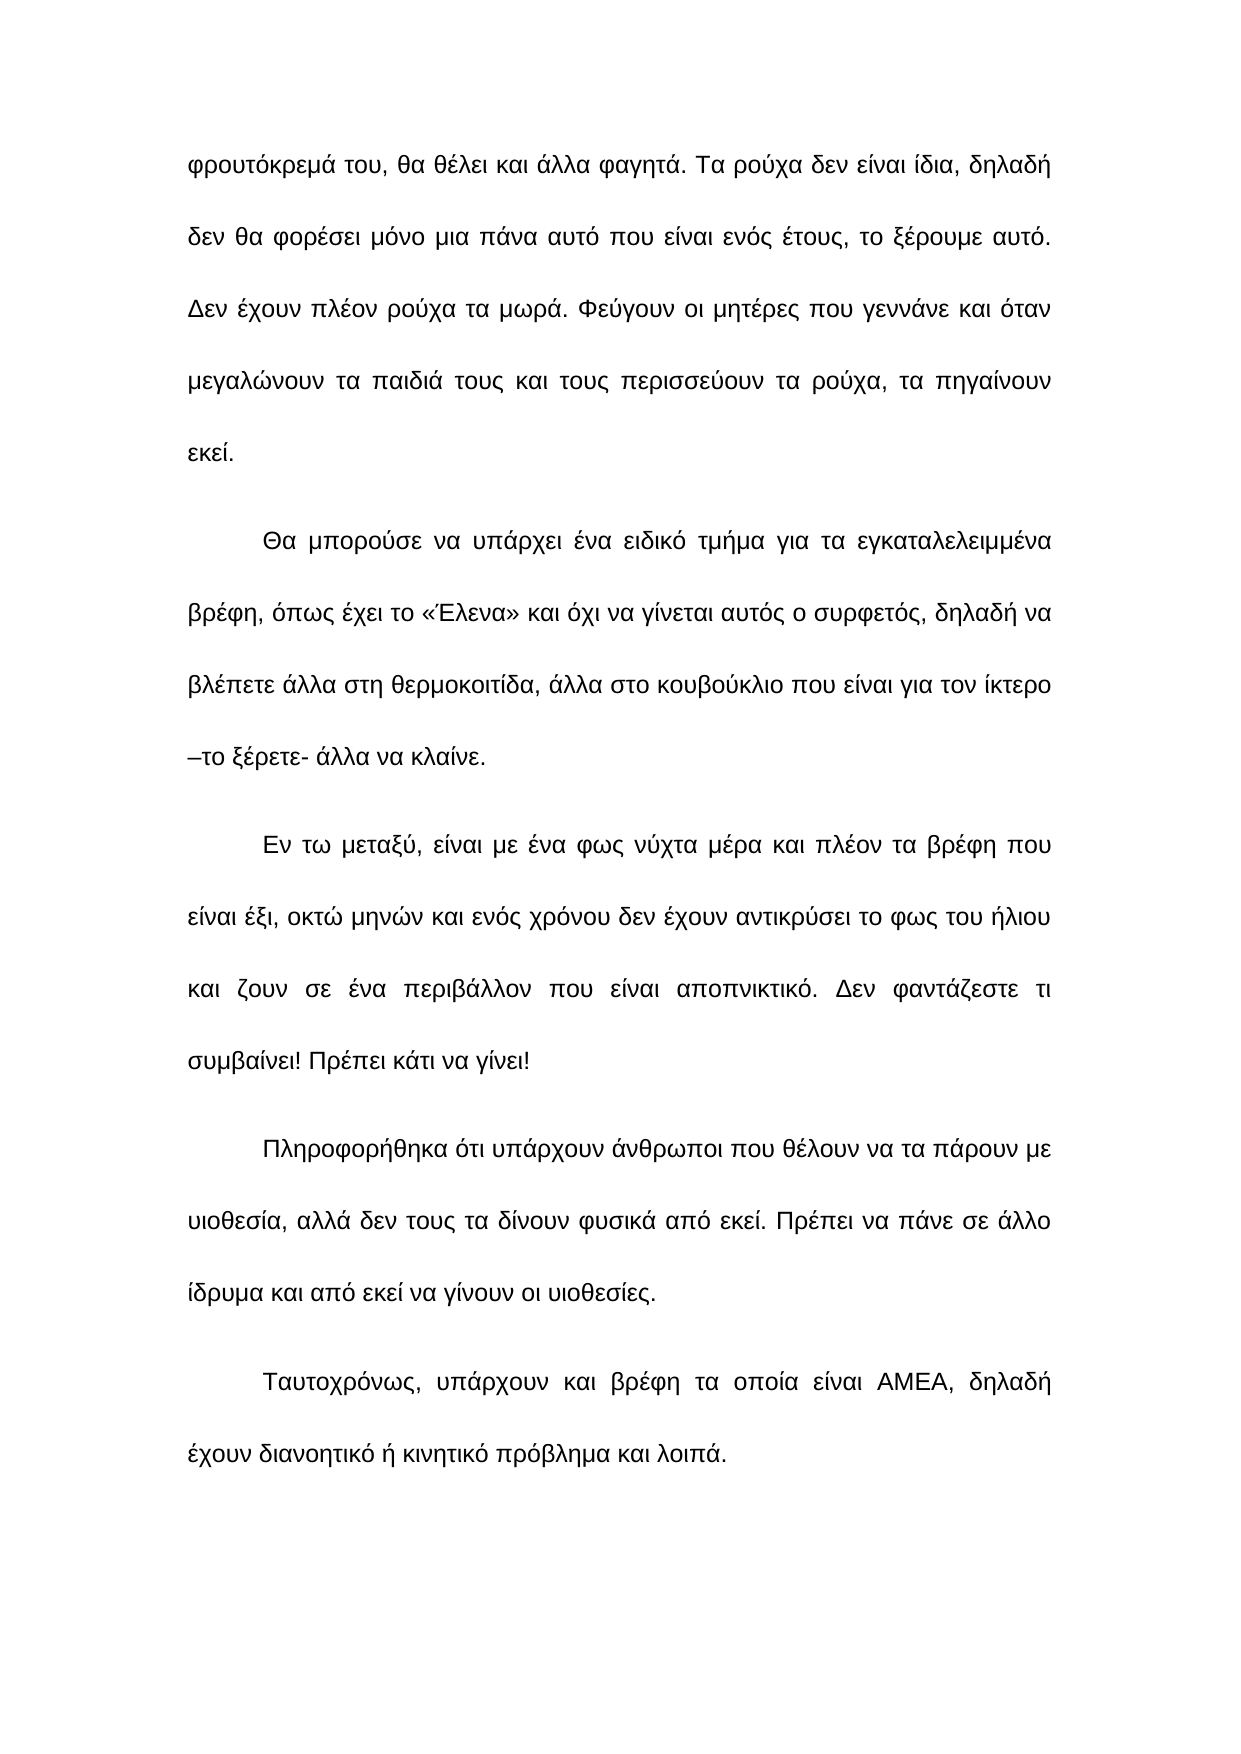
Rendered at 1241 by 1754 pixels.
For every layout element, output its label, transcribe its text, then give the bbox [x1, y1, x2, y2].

text Εν τω μεταξύ, είναι με ένα φως νύχτα μέρα και πλέον τα βρέφη που είναι έξι, οκτώ μηνών και ενός χρόνου δεν έχουν αντικρύσει το φως του ήλιου και ζουν σε ένα περιβάλλον που είναι αποπνικτικό. Δεν φαντάζεστε τι συμβαίνει! Πρέπει κάτι να γίνει! [187, 830, 1053, 1074]
text Ταυτοχρόνως, υπάρχουν και βρέφη τα οποία είναι ΑΜΕΑ, δηλαδή έχουν διανοητικό ή κινητικό πρόβλημα και λοιπά. [187, 1367, 1053, 1467]
text Θα μπορούσε να υπάρχει ένα ειδικό τμήμα για τα εγκαταλελειμμένα βρέφη, όπως έχει το «Έλενα» και όχι να γίνεται αυτός ο συρφετός, δηλαδή να βλέπετε άλλα στη θερμοκοιτίδα, άλλα στο κουβούκλιο που είναι για τον ίκτερο –το ξέρετε- άλλα να κλαίνε. [187, 526, 1053, 770]
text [187, 150, 1053, 466]
text Πληροφορήθηκα ότι υπάρχουν άνθρωποι που θέλουν να τα πάρουν με υιοθεσία, αλλά δεν τους τα δίνουν φυσικά από εκεί. Πρέπει να πάνε σε άλλο ίδρυμα και από εκεί να γίνουν οι υιοθεσίες. [187, 1134, 1053, 1307]
